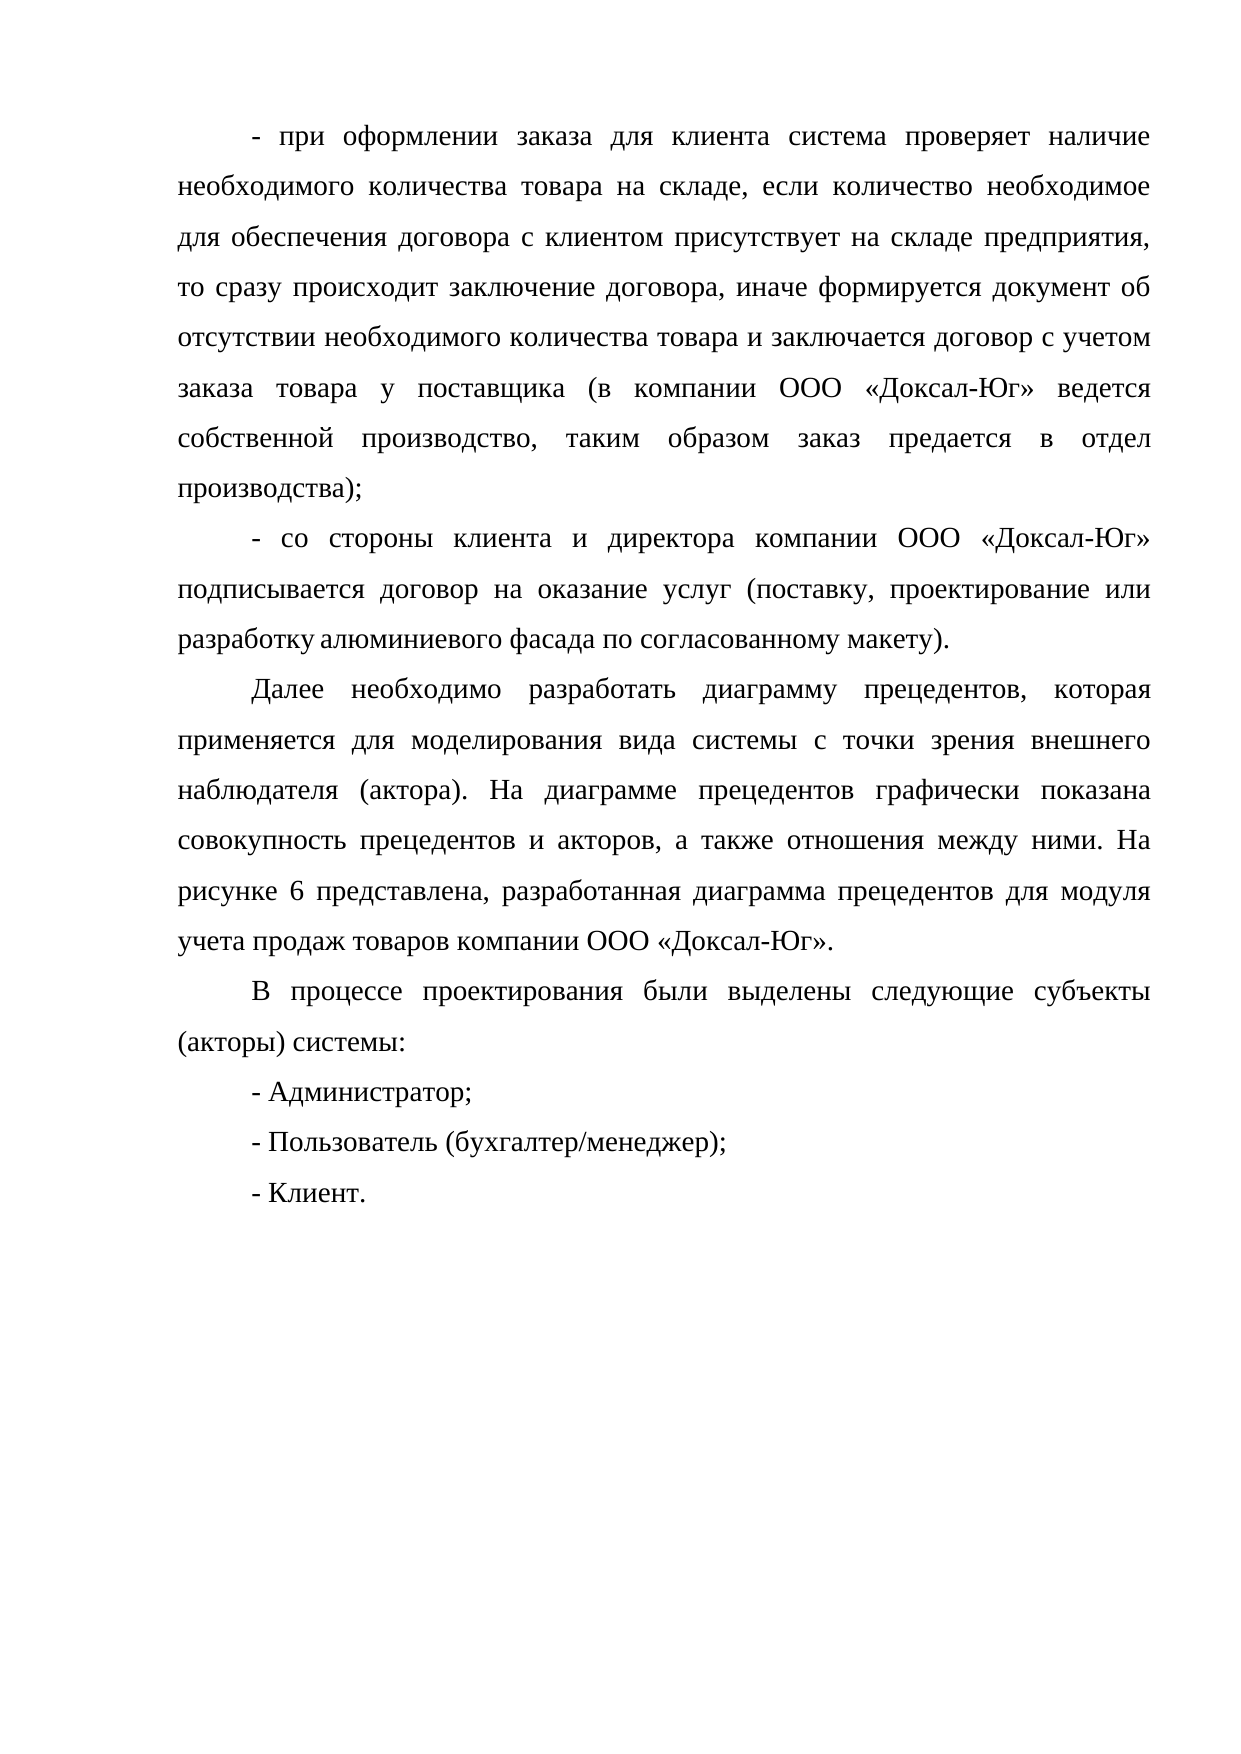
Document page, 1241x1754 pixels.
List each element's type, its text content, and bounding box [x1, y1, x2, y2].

text - со стороны клиента и директора компании ООО «Доксал-Юг» подписывается договор на оказание услуг (поставку, проектирование или разработку алюминиевого фасада по согласованному макету). [177, 521, 1152, 655]
text Далее необходимо разработать диаграмму прецедентов, которая применяется для моделирования вида системы с точки зрения внешнего наблюдателя (актора). На диаграмме прецедентов графически показана совокупность прецедентов и акторов, а также отношения между ними. На рисунке 6 представлена, разработанная диаграмма прецедентов для модуля учета продаж товаров компании ООО «Доксал-Юг». [177, 672, 1152, 957]
text - Пользователь (бухгалтер/менеджер); [177, 1124, 1152, 1158]
text - Администратор; [177, 1074, 1152, 1108]
text - Клиент. [177, 1175, 1152, 1208]
text В процессе проектирования были выделены следующие субъекты (акторы) системы: [177, 973, 1152, 1057]
text - при оформлении заказа для клиента система проверяет наличие необходимого количества товара на складе, если количество необходимое для обеспечения договора с клиентом присутствует на складе предприятия, то сразу происходит заключение договора, иначе формируется документ об отсутствии необходимого количества товара и заключается договор с учетом заказа товара у поставщика (в компании ООО «Доксал-Юг» ведется собственной производство, таким образом заказ предается в отдел производства); [177, 118, 1152, 504]
